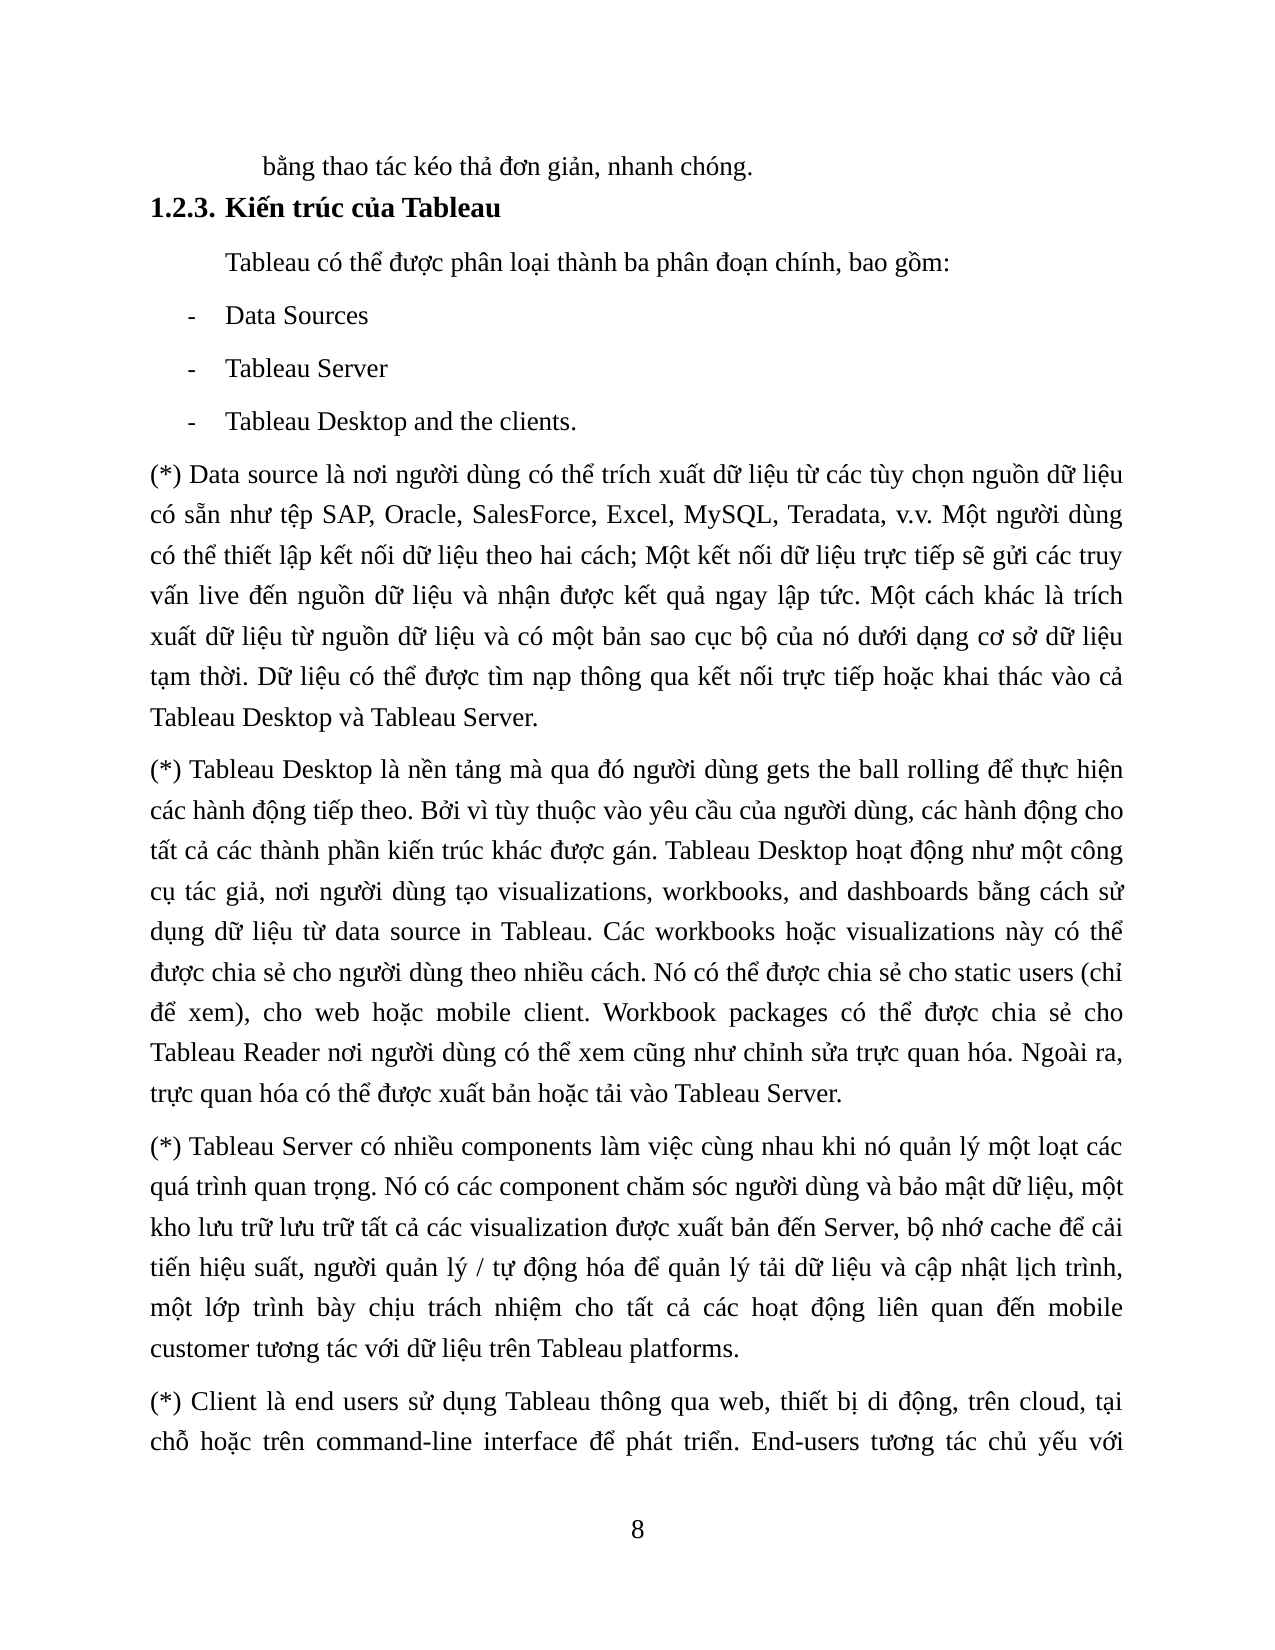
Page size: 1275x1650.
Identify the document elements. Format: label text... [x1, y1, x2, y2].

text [150, 1385, 1125, 1456]
list Kiến trúc của Tableau [150, 190, 1125, 224]
text (*) Tableau Server có nhiều components làm việc cùng nhau khi nó quản lý một loạt các quá trình quan trọng. Nó có các component chăm sóc người dùng và bảo mật dữ liệu, một kho lưu trữ lưu trữ tất cả các visualization được xuất bản đến Server, bộ nhớ cache để cải tiến hiệu suất, người quản lý / tự động hóa để quản lý tải dữ liệu và cập nhật lịch trình, một lớp trình bày chịu trách nhiệm cho tất cả các hoạt động liên quan đến mobile customer tương tác với dữ liệu trên Tableau platforms. [150, 1130, 1125, 1363]
text (*) Data source là nơi người dùng có thể trích xuất dữ liệu từ các tùy chọn nguồn dữ liệu có sẵn như tệp SAP, Oracle, SalesForce, Excel, MySQL, Teradata, v.v. Một người dùng có thể thiết lập kết nối dữ liệu theo hai cách; Một kết nối dữ liệu trực tiếp sẽ gửi các truy vấn live đến nguồn dữ liệu và nhận được kết quả ngay lập tức. Một cách khác là trích xuất dữ liệu từ nguồn dữ liệu và có một bản sao cục bộ của nó dưới dạng cơ sở dữ liệu tạm thời. Dữ liệu có thể được tìm nạp thông qua kết nối trực tiếp hoặc khai thác vào cả Tableau Desktop và Tableau Server. [150, 458, 1125, 732]
text Tableau có thể được phân loại thành ba phân đoạn chính, bao gồm: [150, 246, 1125, 278]
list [225, 150, 1125, 181]
list Data Sources [187, 299, 1125, 331]
list Tableau Server [187, 352, 1125, 383]
text (*) Tableau Desktop là nền tảng mà qua đó người dùng gets the ball rolling để thực hiện các hành động tiếp theo. Bởi vì tùy thuộc vào yêu cầu của người dùng, các hành động cho tất cả các thành phần kiến trúc khác được gán. Tableau Desktop hoạt động như một công cụ tác giả, nơi người dùng tạo visualizations, workbooks, and dashboards bằng cách sử dụng dữ liệu từ data source in Tableau. Các workbooks hoặc visualizations này có thể được chia sẻ cho người dùng theo nhiều cách. Nó có thể được chia sẻ cho static users (chỉ để xem), cho web hoặc mobile client. Workbook packages có thể được chia sẻ cho Tableau Reader nơi người dùng có thể xem cũng như chỉnh sửa trực quan hóa. Ngoài ra, trực quan hóa có thể được xuất bản hoặc tải vào Tableau Server. [150, 753, 1125, 1108]
list Tableau Desktop and the clients. [187, 405, 1125, 436]
